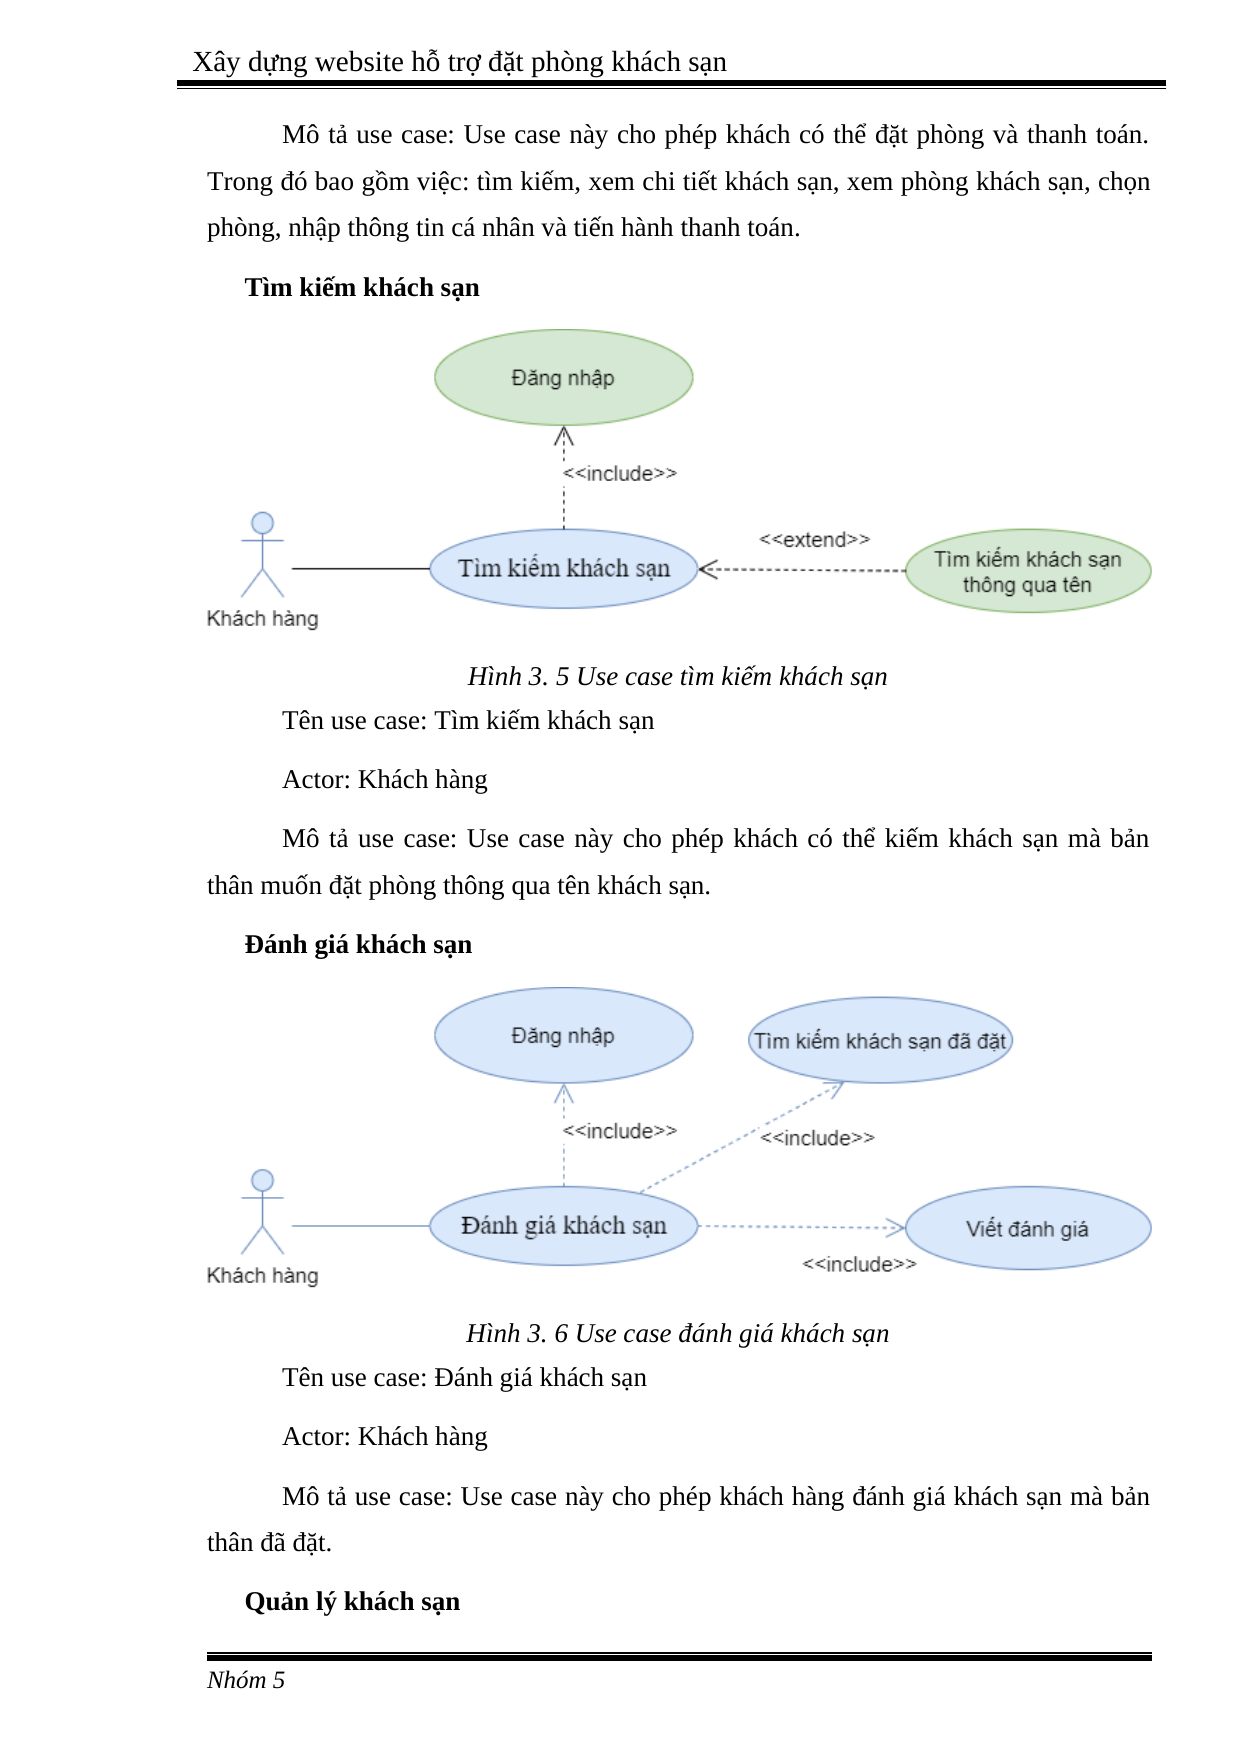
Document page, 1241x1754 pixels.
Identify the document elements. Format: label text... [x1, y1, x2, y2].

text Actor: Khách hàng [207, 763, 1152, 794]
text Mô tả use case: Use case này cho phép khách có thể kiếm khách sạn mà bản thân muốn đặt phòng thông qua tên khách sạn. [207, 822, 1152, 900]
text Tìm kiếm khách sạn [244, 271, 1152, 302]
picture [206, 329, 1152, 633]
text Đánh giá khách sạn [244, 928, 1152, 959]
text Tên use case: Tìm kiếm khách sạn [207, 704, 1152, 735]
text Actor: Khách hàng [207, 1420, 1152, 1452]
text Mô tả use case: Use case này cho phép khách hàng đánh giá khách sạn mà bản thân đã đặt. [207, 1479, 1152, 1557]
text Hình 3. 5 Use case tìm kiếm khách sạn [207, 660, 1152, 691]
text Quản lý khách sạn [244, 1585, 1152, 1617]
text Hình 3. 6 Use case đánh giá khách sạn [207, 1318, 1152, 1349]
picture [206, 987, 1152, 1290]
text Tên use case: Đánh giá khách sạn [207, 1361, 1152, 1392]
text Mô tả use case: Use case này cho phép khách có thể đặt phòng và thanh toán. Trong đó bao gồm việc: tìm kiếm, xem chi tiết khách sạn, xem phòng khách sạn, chọn phòng, nhập thông tin cá nhân và tiến hành thanh toán. [207, 118, 1152, 243]
